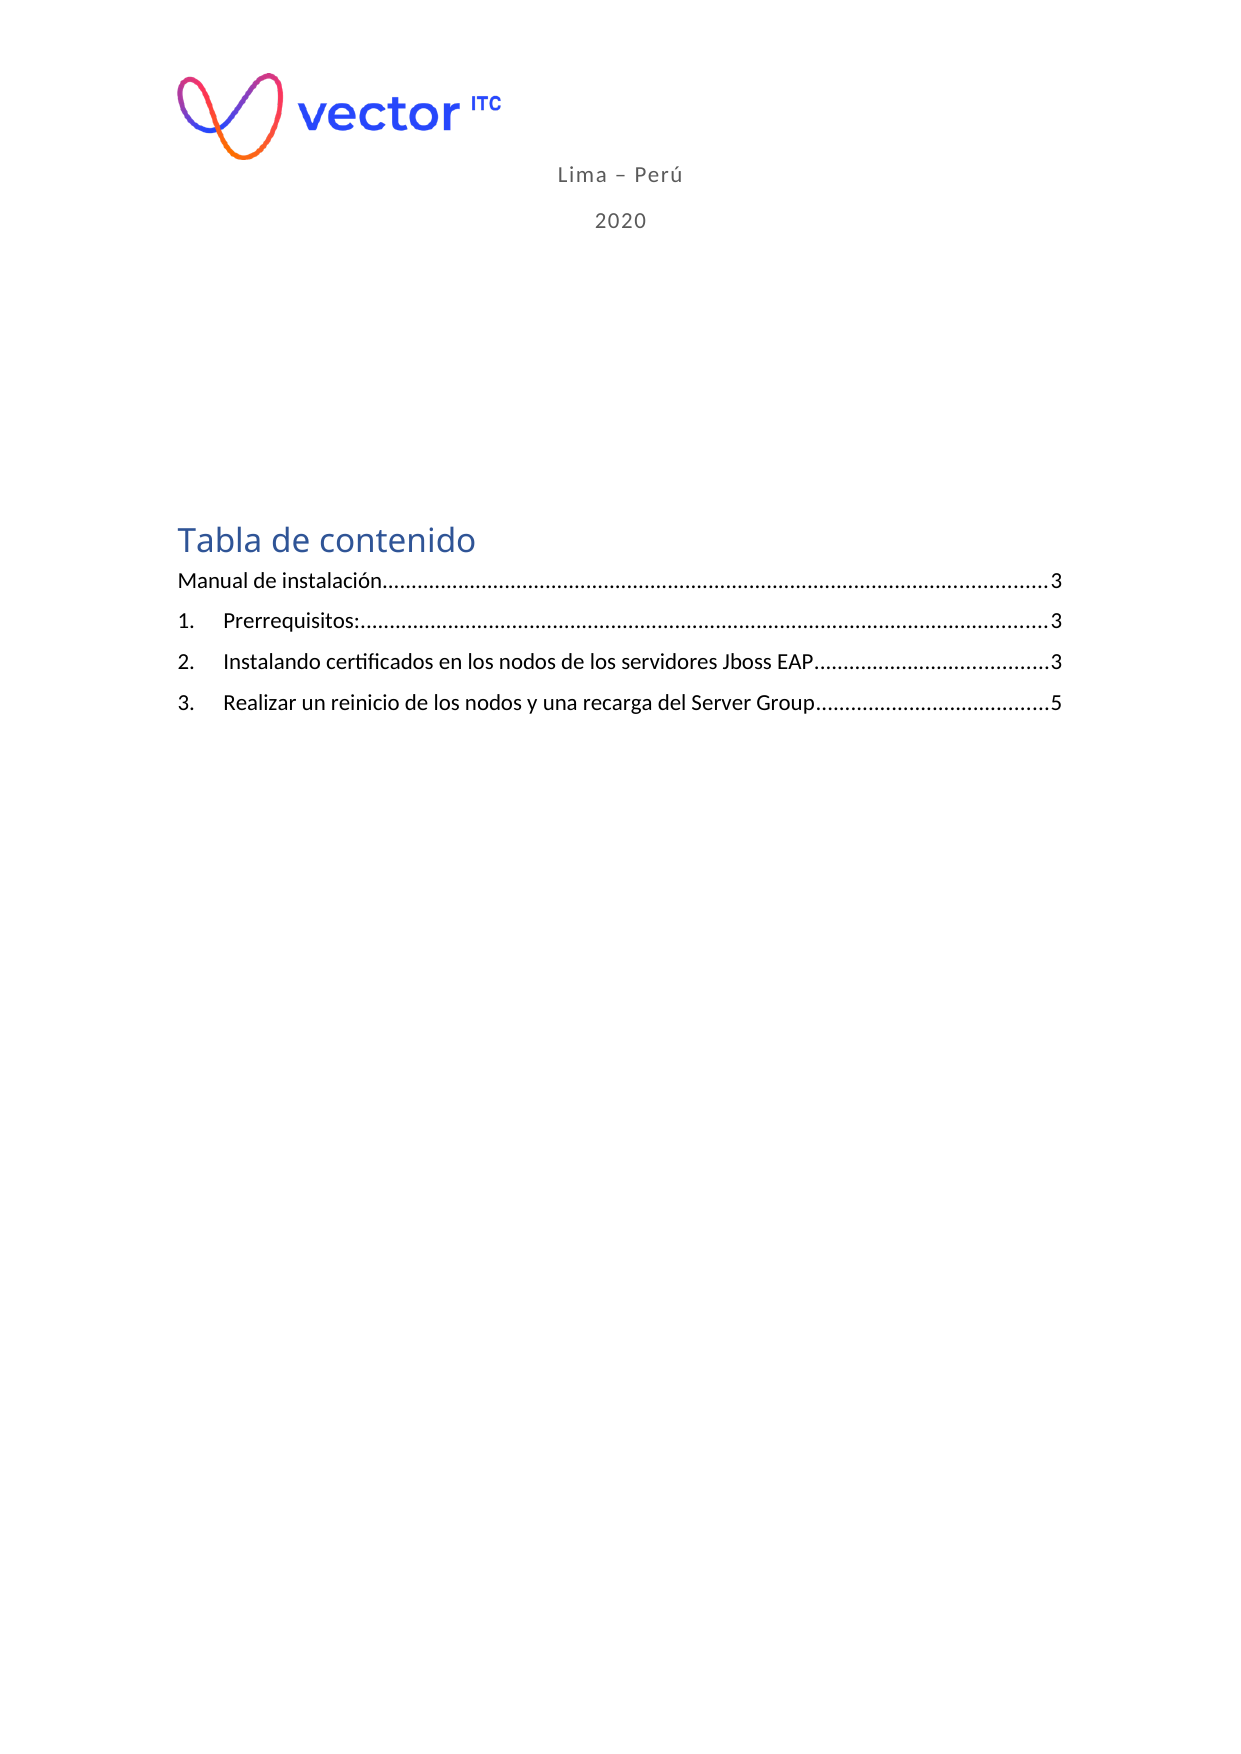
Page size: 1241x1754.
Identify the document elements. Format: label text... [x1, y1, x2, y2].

subtitle 2020 [177, 207, 1063, 234]
subtitle Lima – Perú [177, 160, 1063, 188]
picture [177, 73, 501, 160]
